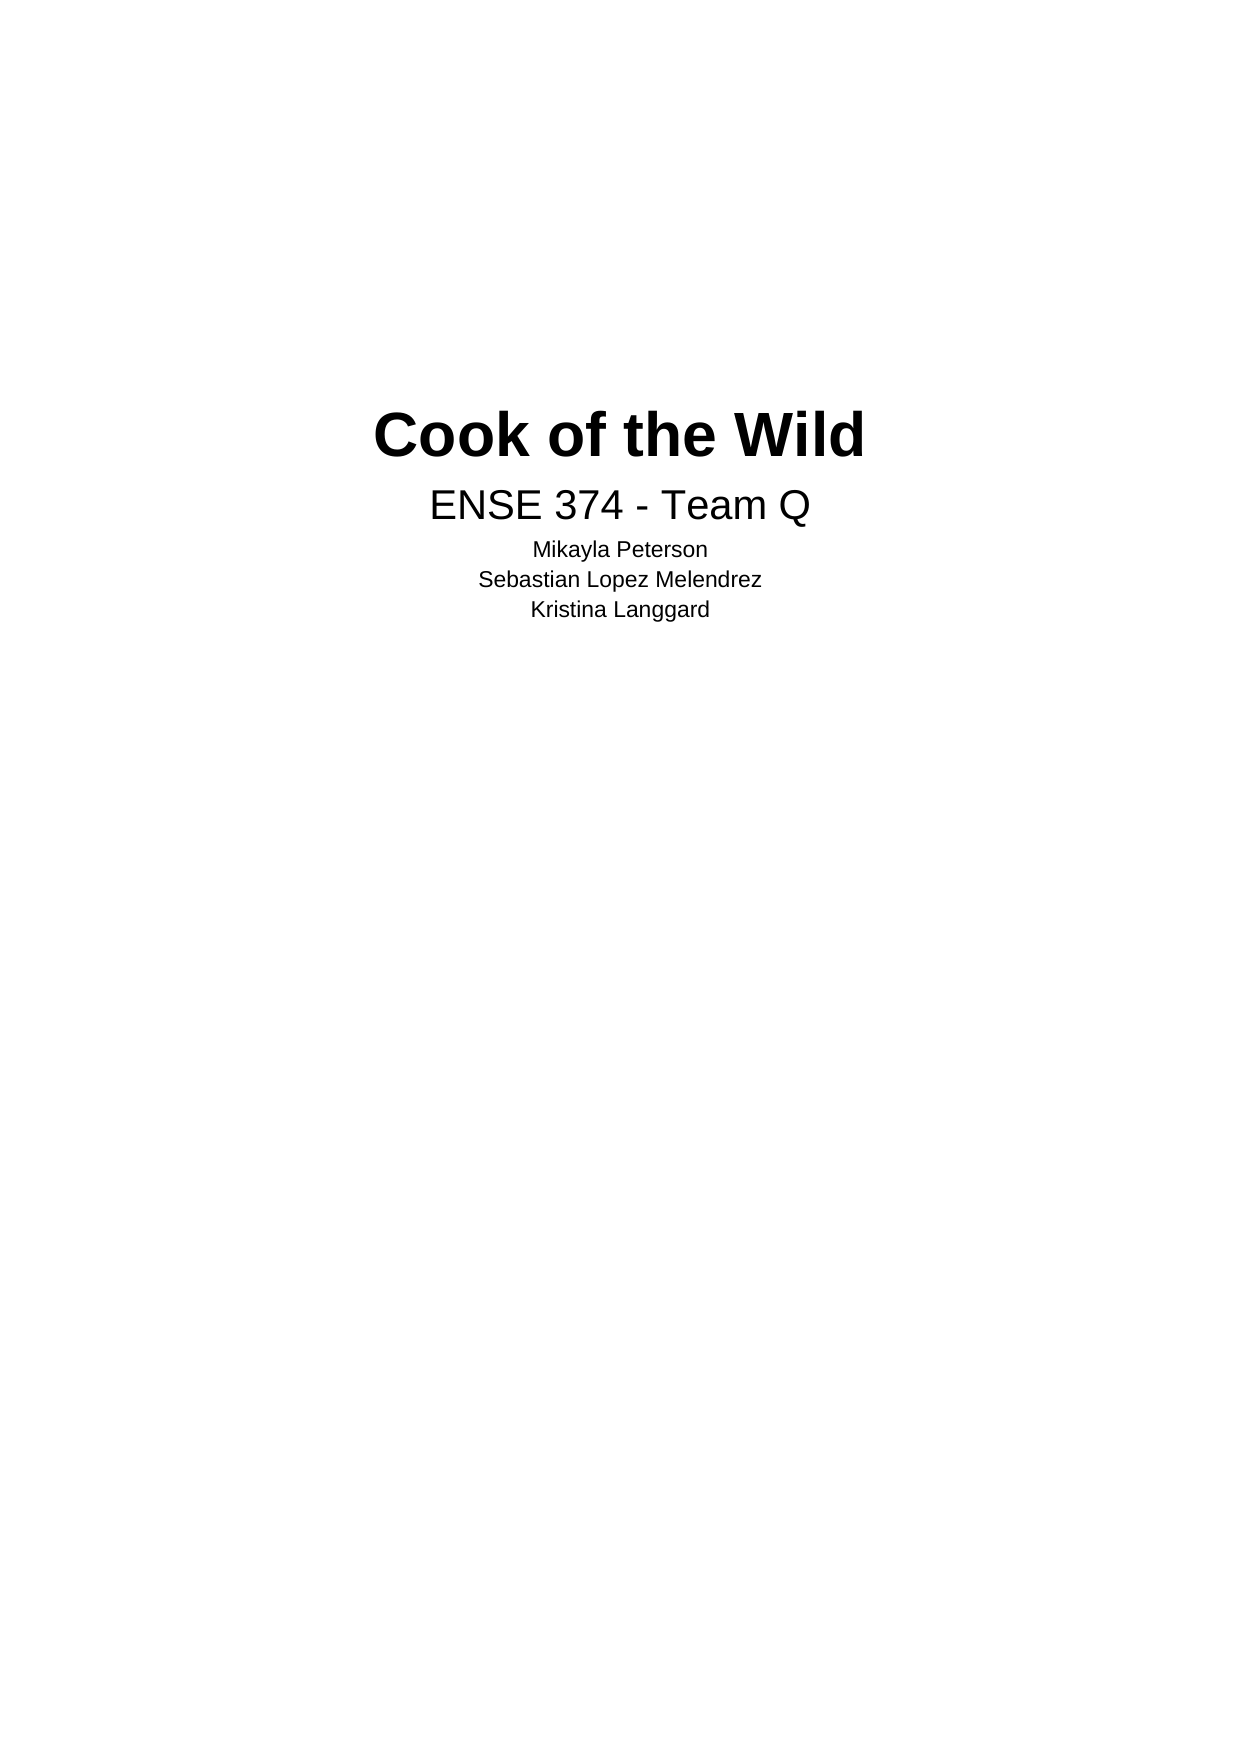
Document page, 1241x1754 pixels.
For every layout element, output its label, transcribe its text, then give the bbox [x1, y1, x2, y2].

text ENSE 374 - Team Q [150, 480, 1090, 528]
text Mikayla Peterson [150, 536, 1090, 562]
text Kristina Langgard [150, 596, 1090, 622]
text Sebastian Lopez Melendrez [150, 566, 1090, 592]
text Cook of the Wild [150, 398, 1090, 470]
